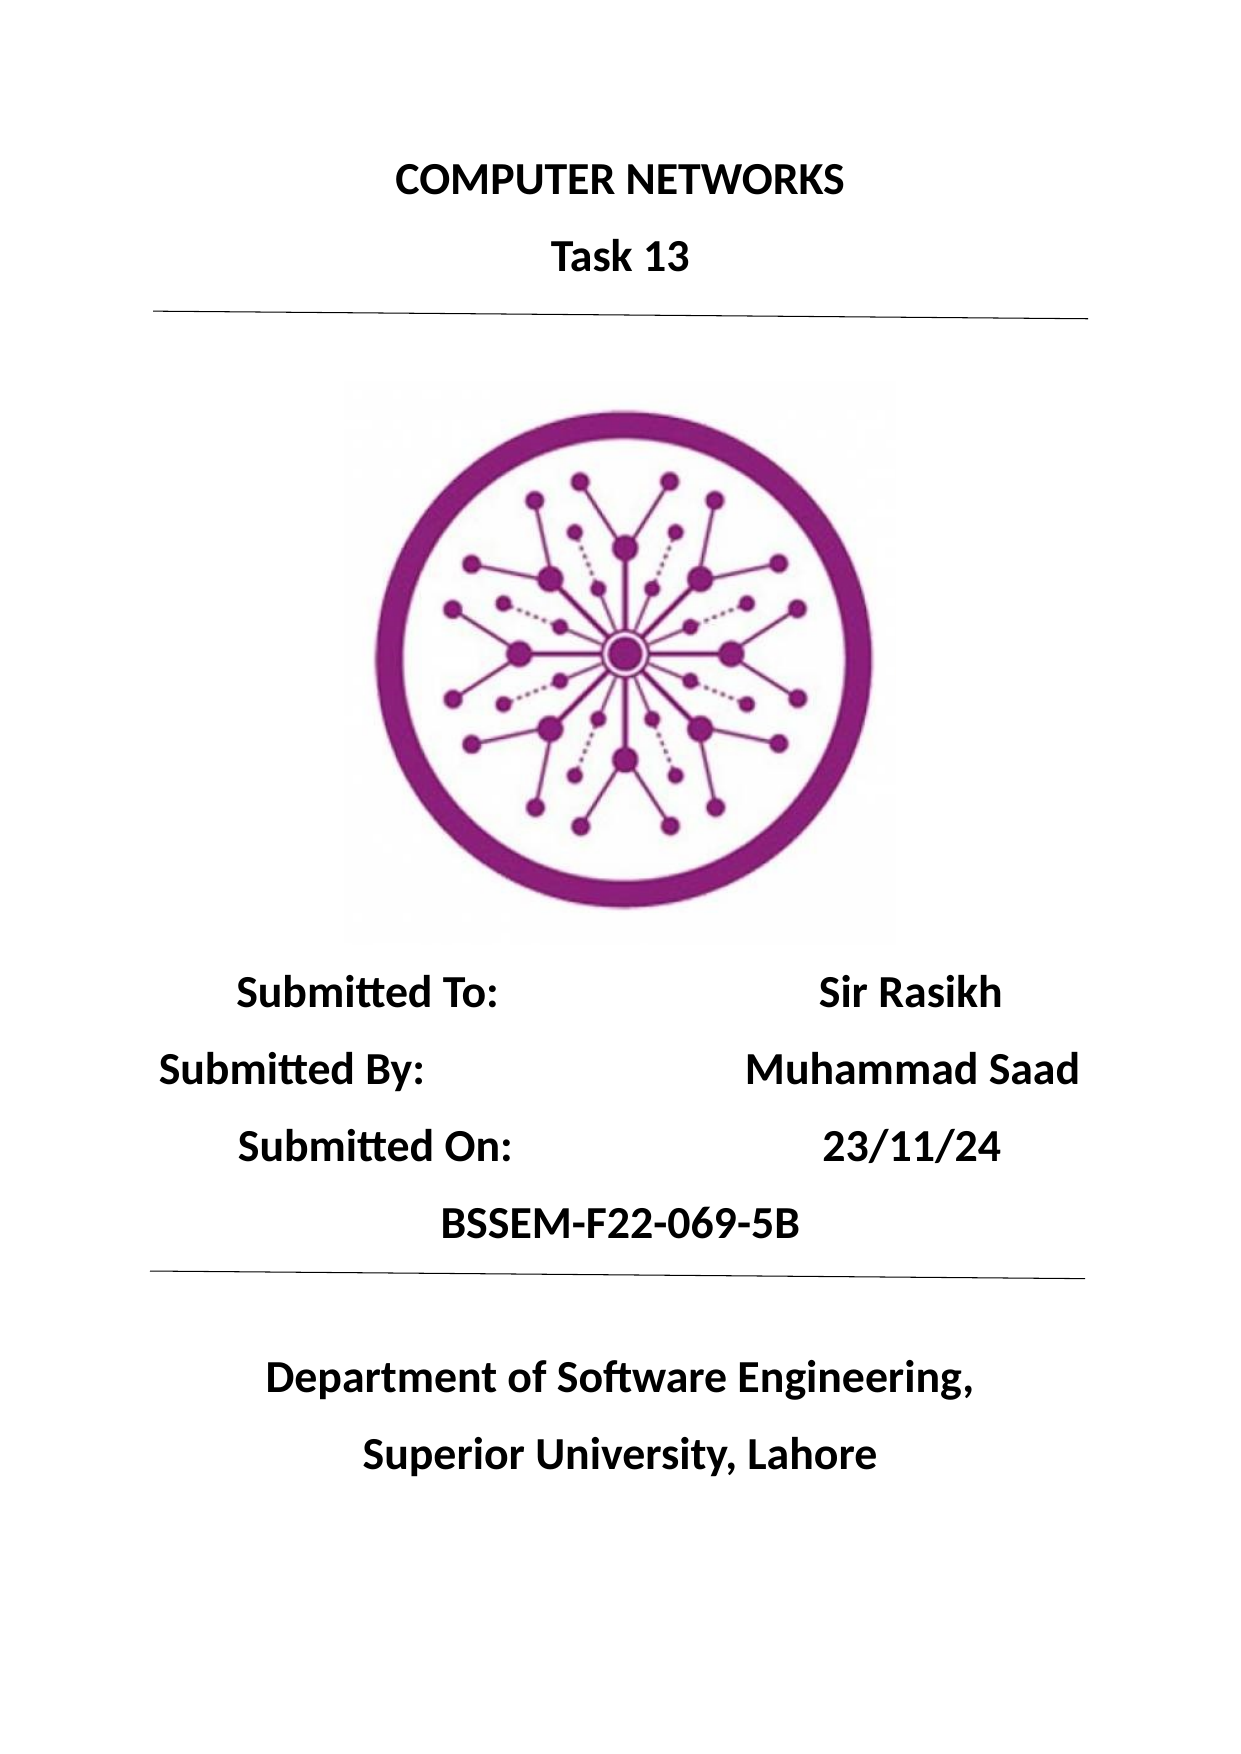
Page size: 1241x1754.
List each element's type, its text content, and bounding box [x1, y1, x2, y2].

picture [343, 381, 897, 945]
text Department of Software Engineering, [150, 1348, 1090, 1404]
text Task 13 [150, 227, 1090, 283]
text Superior University, Lahore [150, 1425, 1090, 1481]
text Submitted By: Muhammad Saad [150, 1040, 1090, 1096]
text COMPUTER NETWORKS [150, 150, 1090, 206]
text Submitted To: Sir Rasikh [150, 963, 1090, 1019]
text BSSEM-F22-069-5B [150, 1194, 1090, 1250]
text Submitted On: 23/11/24 [150, 1117, 1090, 1173]
